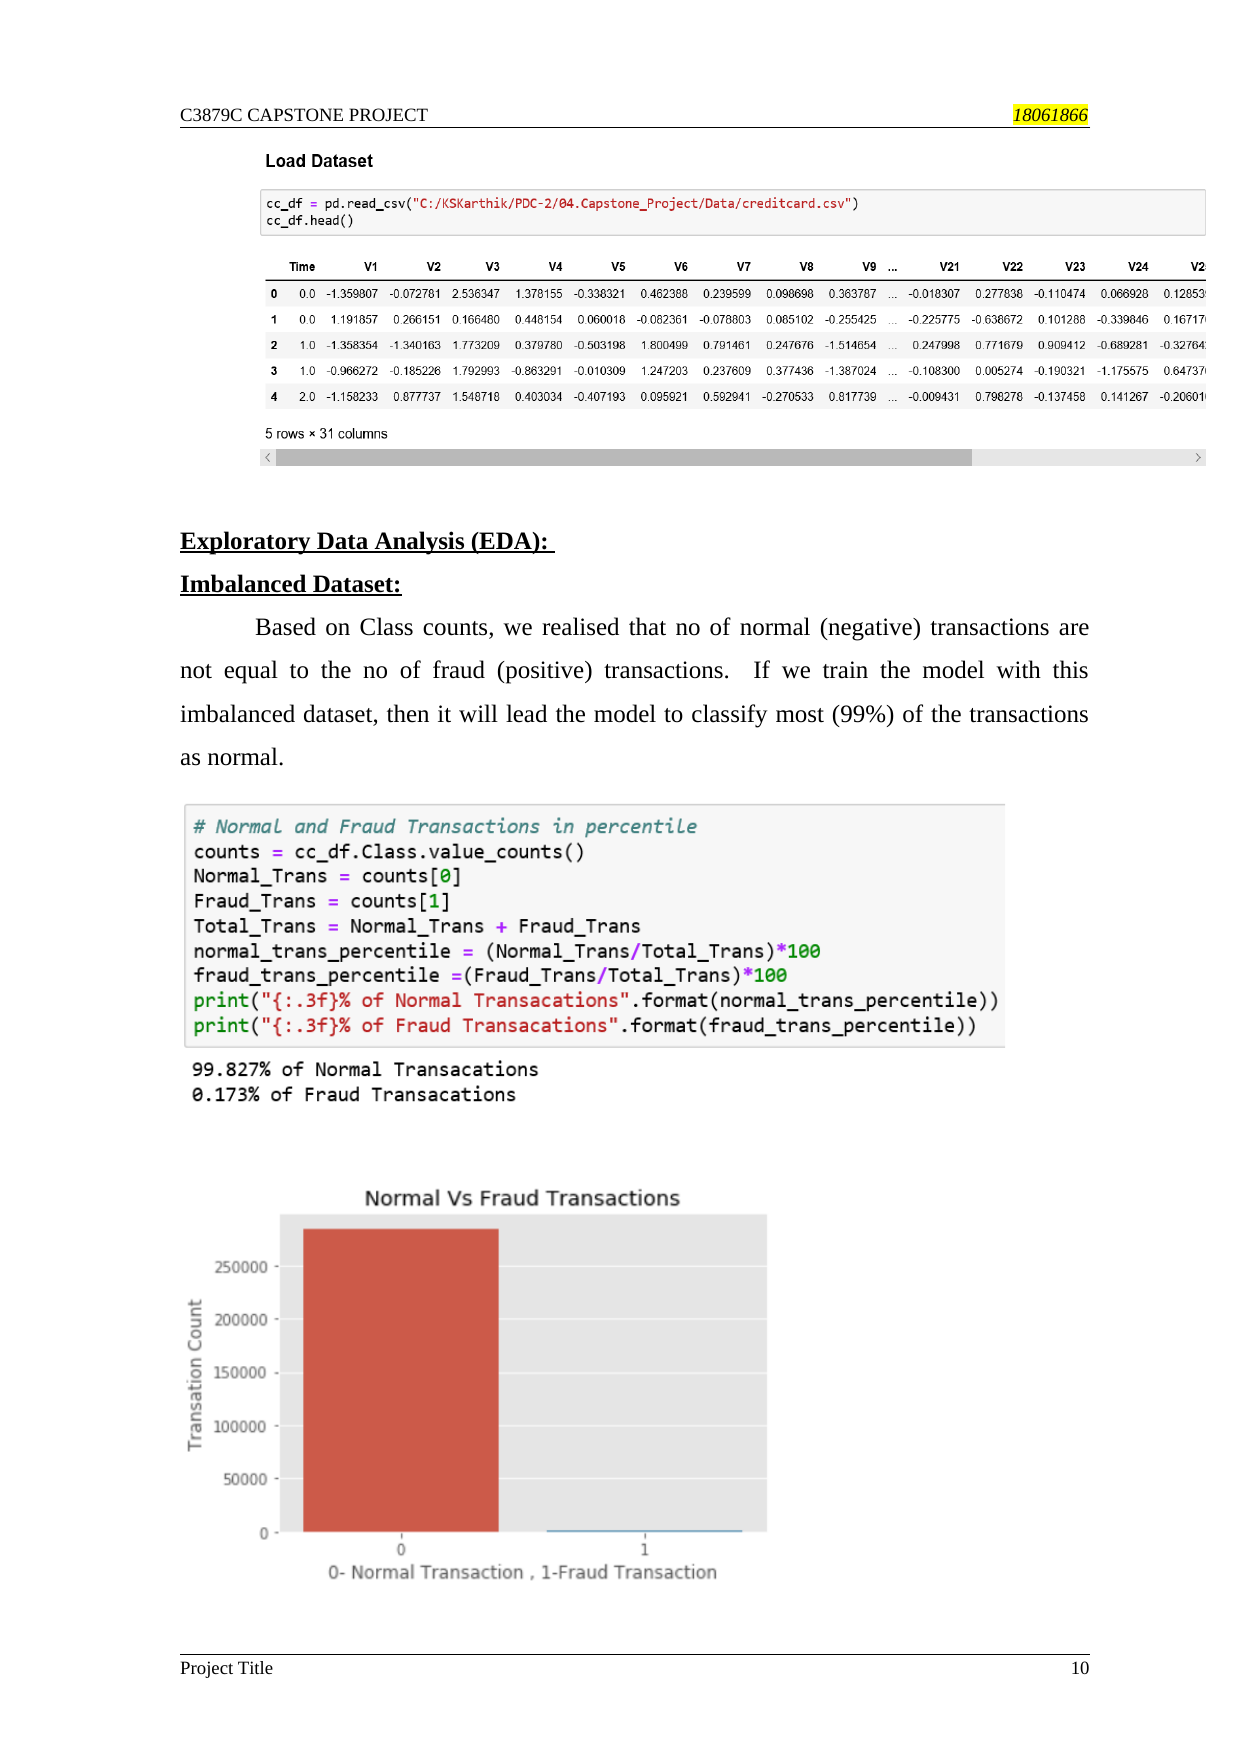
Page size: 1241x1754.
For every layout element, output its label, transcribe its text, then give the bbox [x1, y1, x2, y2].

picture [180, 785, 1005, 1118]
picture [180, 1174, 791, 1594]
picture [255, 150, 1218, 469]
text Imbalanced Dataset: [180, 569, 1090, 598]
text Exploratory Data Analysis (EDA): [180, 526, 1090, 555]
text Based on Class counts, we realised that no of normal (negative) transactions are not equal to the no of fraud (positive) transactions. If we train the model with this imbalanced dataset, then it will lead the model to classify most (99%) of the transactions as normal. [180, 612, 1090, 771]
